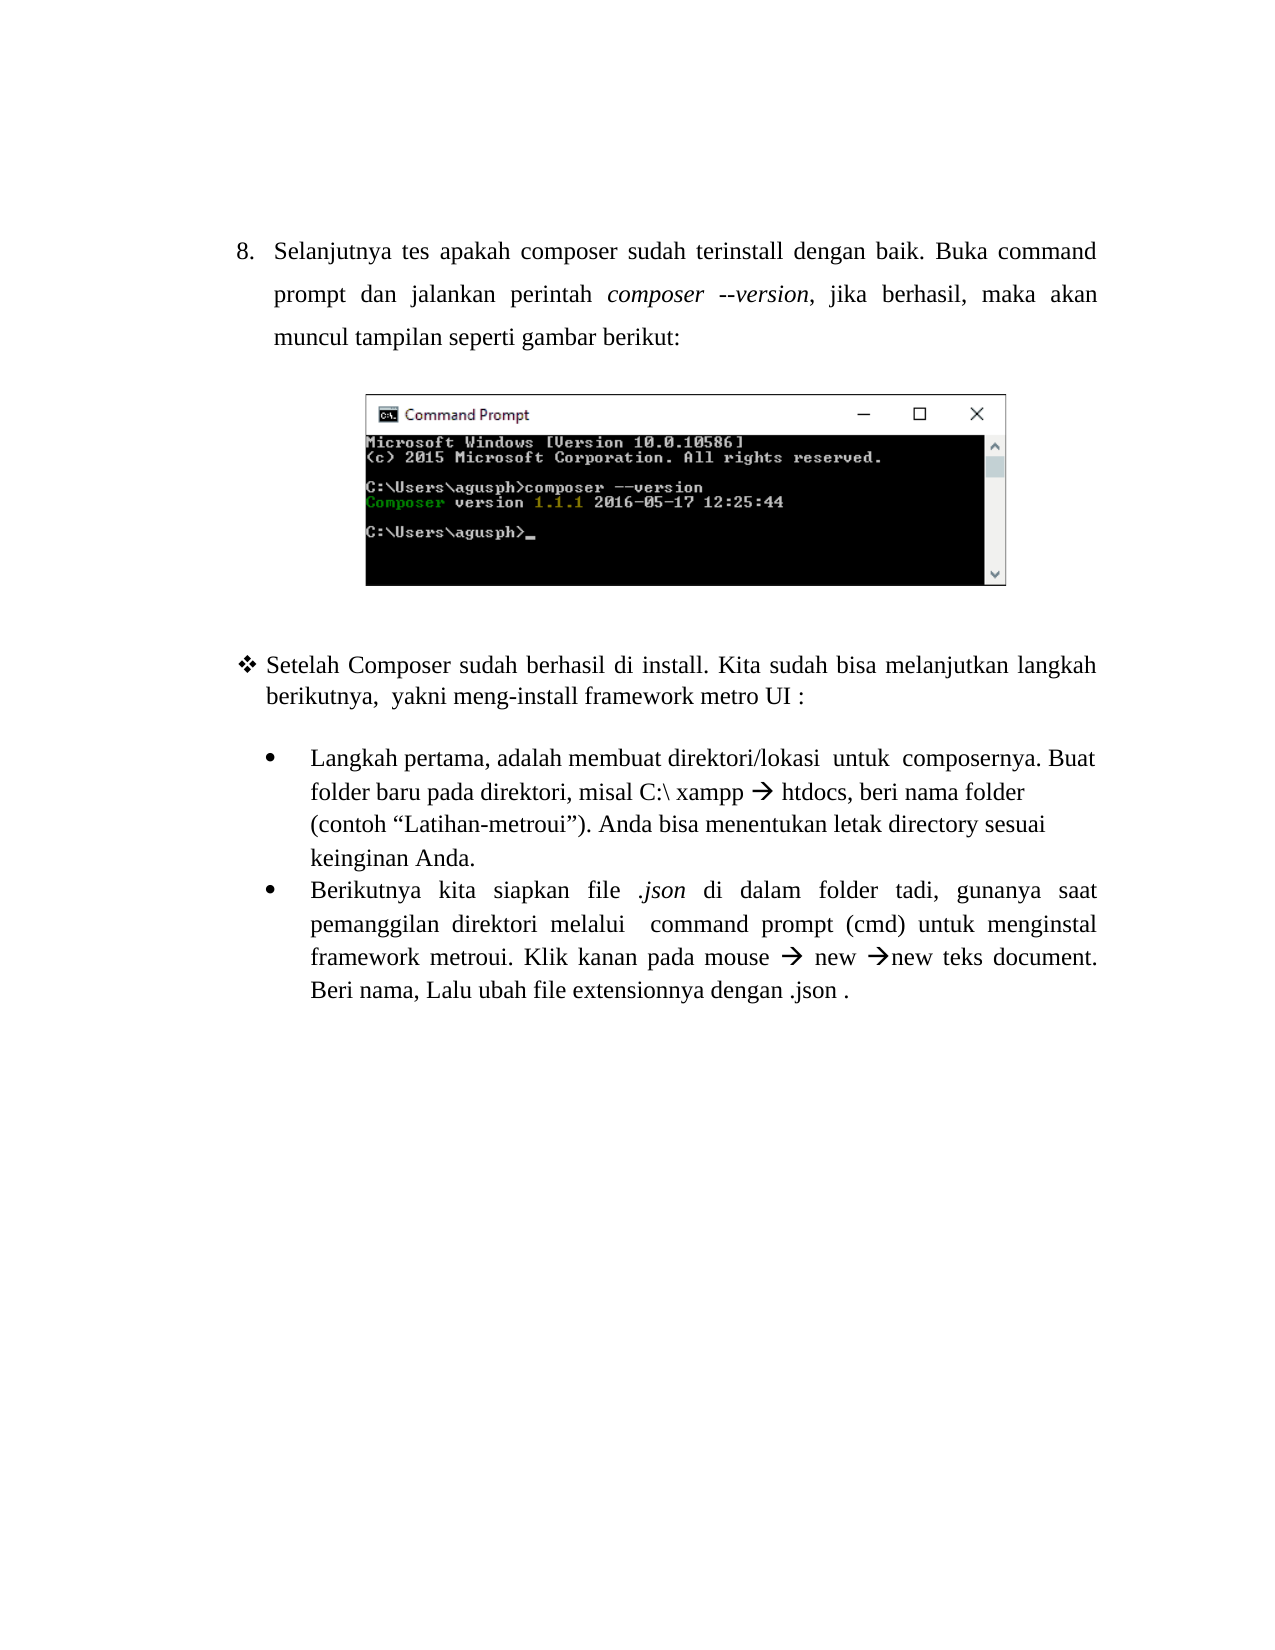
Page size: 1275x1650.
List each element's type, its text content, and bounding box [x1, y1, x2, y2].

list Berikutnya kita siapkan file .json di dalam folder tadi, gunanya saat pemanggilan direktori melalui command prompt (cmd) untuk menginstal framework metroui. Klik kanan pada mouse new new teks document. Beri nama, Lalu ubah file extensionnya dengan .json . [266, 876, 1098, 1003]
picture [365, 394, 1007, 586]
list Langkah pertama, adalah membuat direktori/lokasi untuk composernya. Buat folder baru pada direktori, misal C:\ xampp htdocs, beri nama folder (contoh “Latihan-metroui”). Anda bisa menentukan letak directory sesuai keinginan Anda. [266, 743, 1098, 871]
list Setelah Composer sudah berhasil di install. Kita sudah bisa melanjutkan langkah berikutnya, yakni meng-install framework metro UI : [236, 650, 1098, 710]
list Selanjutnya tes apakah composer sudah terinstall dengan baik. Buka command prompt dan jalankan perintah composer --version, jika berhasil, maka akan muncul tampilan seperti gambar berikut: [236, 236, 1098, 351]
